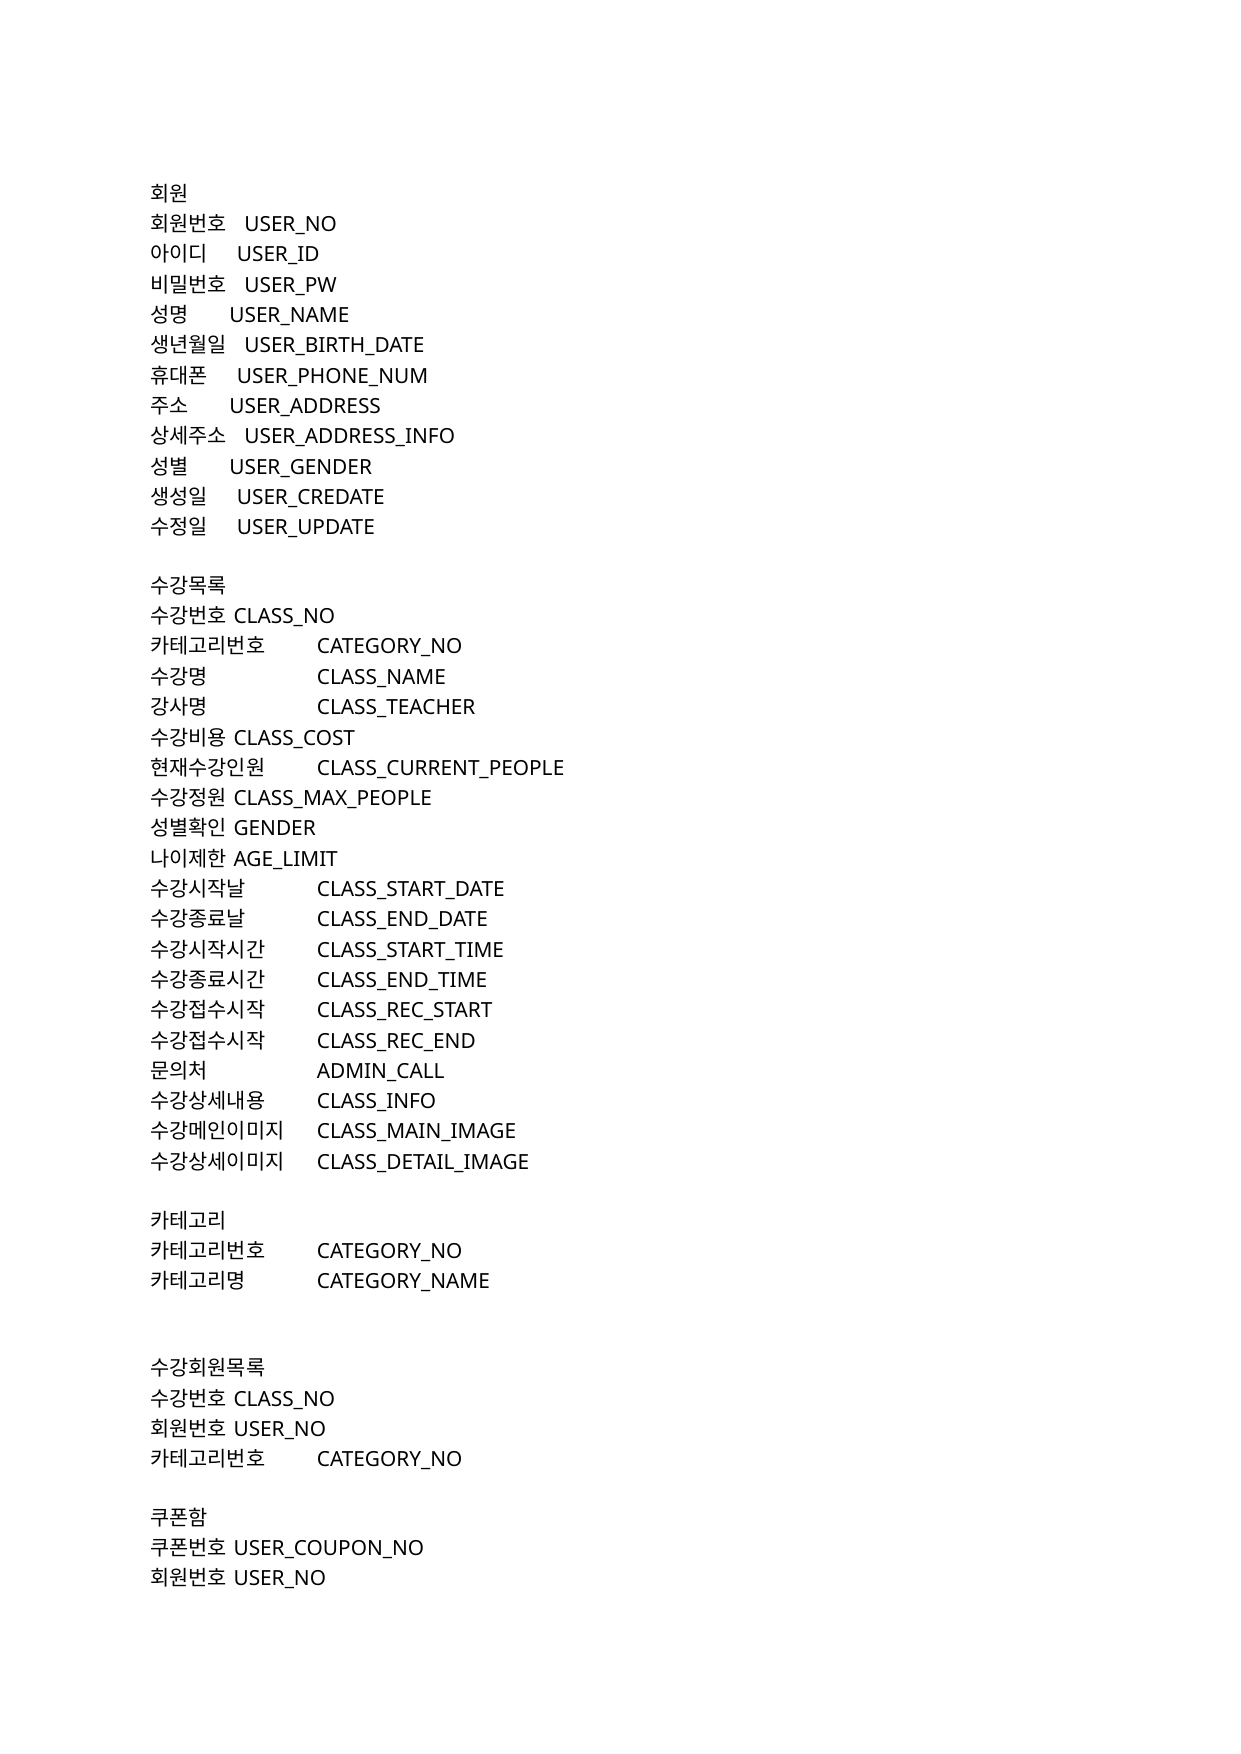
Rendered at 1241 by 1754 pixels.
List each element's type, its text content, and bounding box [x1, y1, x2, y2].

text 생성일 USER_CREDATE [150, 480, 1090, 511]
text 카테고리번호 CATEGORY_NO [150, 1442, 1090, 1473]
text 현재수강인원 CLASS_CURRENT_PEOPLE [150, 751, 1090, 781]
text 회원 [150, 177, 1090, 207]
text 상세주소 USER_ADDRESS_INFO [150, 419, 1090, 450]
text 카테고리명 CATEGORY_NAME [150, 1264, 1090, 1295]
text 수강번호 CLASS_NO [150, 1382, 1090, 1412]
text 쿠폰함 [150, 1501, 1090, 1531]
text 수강비용 CLASS_COST [150, 721, 1090, 751]
text 아이디 USER_ID [150, 238, 1090, 268]
text 수강번호 CLASS_NO [150, 599, 1090, 630]
text 수강회원목록 [150, 1352, 1090, 1382]
text 수강시작시간 CLASS_START_TIME [150, 933, 1090, 963]
text 수강명 CLASS_NAME [150, 660, 1090, 690]
text 회원번호 USER_NO [150, 207, 1090, 238]
text 수강상세이미지 CLASS_DETAIL_IMAGE [150, 1145, 1090, 1175]
text 성명 USER_NAME [150, 298, 1090, 329]
text 수강상세내용 CLASS_INFO [150, 1084, 1090, 1115]
text 비밀번호 USER_PW [150, 268, 1090, 298]
text 주소 USER_ADDRESS [150, 389, 1090, 419]
text 강사명 CLASS_TEACHER [150, 690, 1090, 721]
text 성별확인 GENDER [150, 812, 1090, 842]
text 성별 USER_GENDER [150, 450, 1090, 480]
text 수강메인이미지 CLASS_MAIN_IMAGE [150, 1115, 1090, 1145]
text 수강목록 [150, 569, 1090, 599]
text 수강종료날 CLASS_END_DATE [150, 903, 1090, 933]
text 카테고리번호 CATEGORY_NO [150, 1234, 1090, 1264]
text 카테고리 [150, 1204, 1090, 1234]
text 회원번호 USER_NO [150, 1412, 1090, 1442]
text 수정일 USER_UPDATE [150, 511, 1090, 541]
text 수강정원 CLASS_MAX_PEOPLE [150, 781, 1090, 812]
text 수강접수시작 CLASS_REC_START [150, 993, 1090, 1024]
text 회원번호 USER_NO [150, 1562, 1090, 1592]
text 휴대폰 USER_PHONE_NUM [150, 359, 1090, 389]
text 수강종료시간 CLASS_END_TIME [150, 963, 1090, 993]
text 나이제한 AGE_LIMIT [150, 842, 1090, 872]
text 쿠폰번호 USER_COUPON_NO [150, 1531, 1090, 1562]
text 수강접수시작 CLASS_REC_END [150, 1024, 1090, 1054]
text 카테고리번호 CATEGORY_NO [150, 630, 1090, 660]
text 문의처 ADMIN_CALL [150, 1054, 1090, 1084]
text 수강시작날 CLASS_START_DATE [150, 872, 1090, 903]
text 생년월일 USER_BIRTH_DATE [150, 329, 1090, 359]
